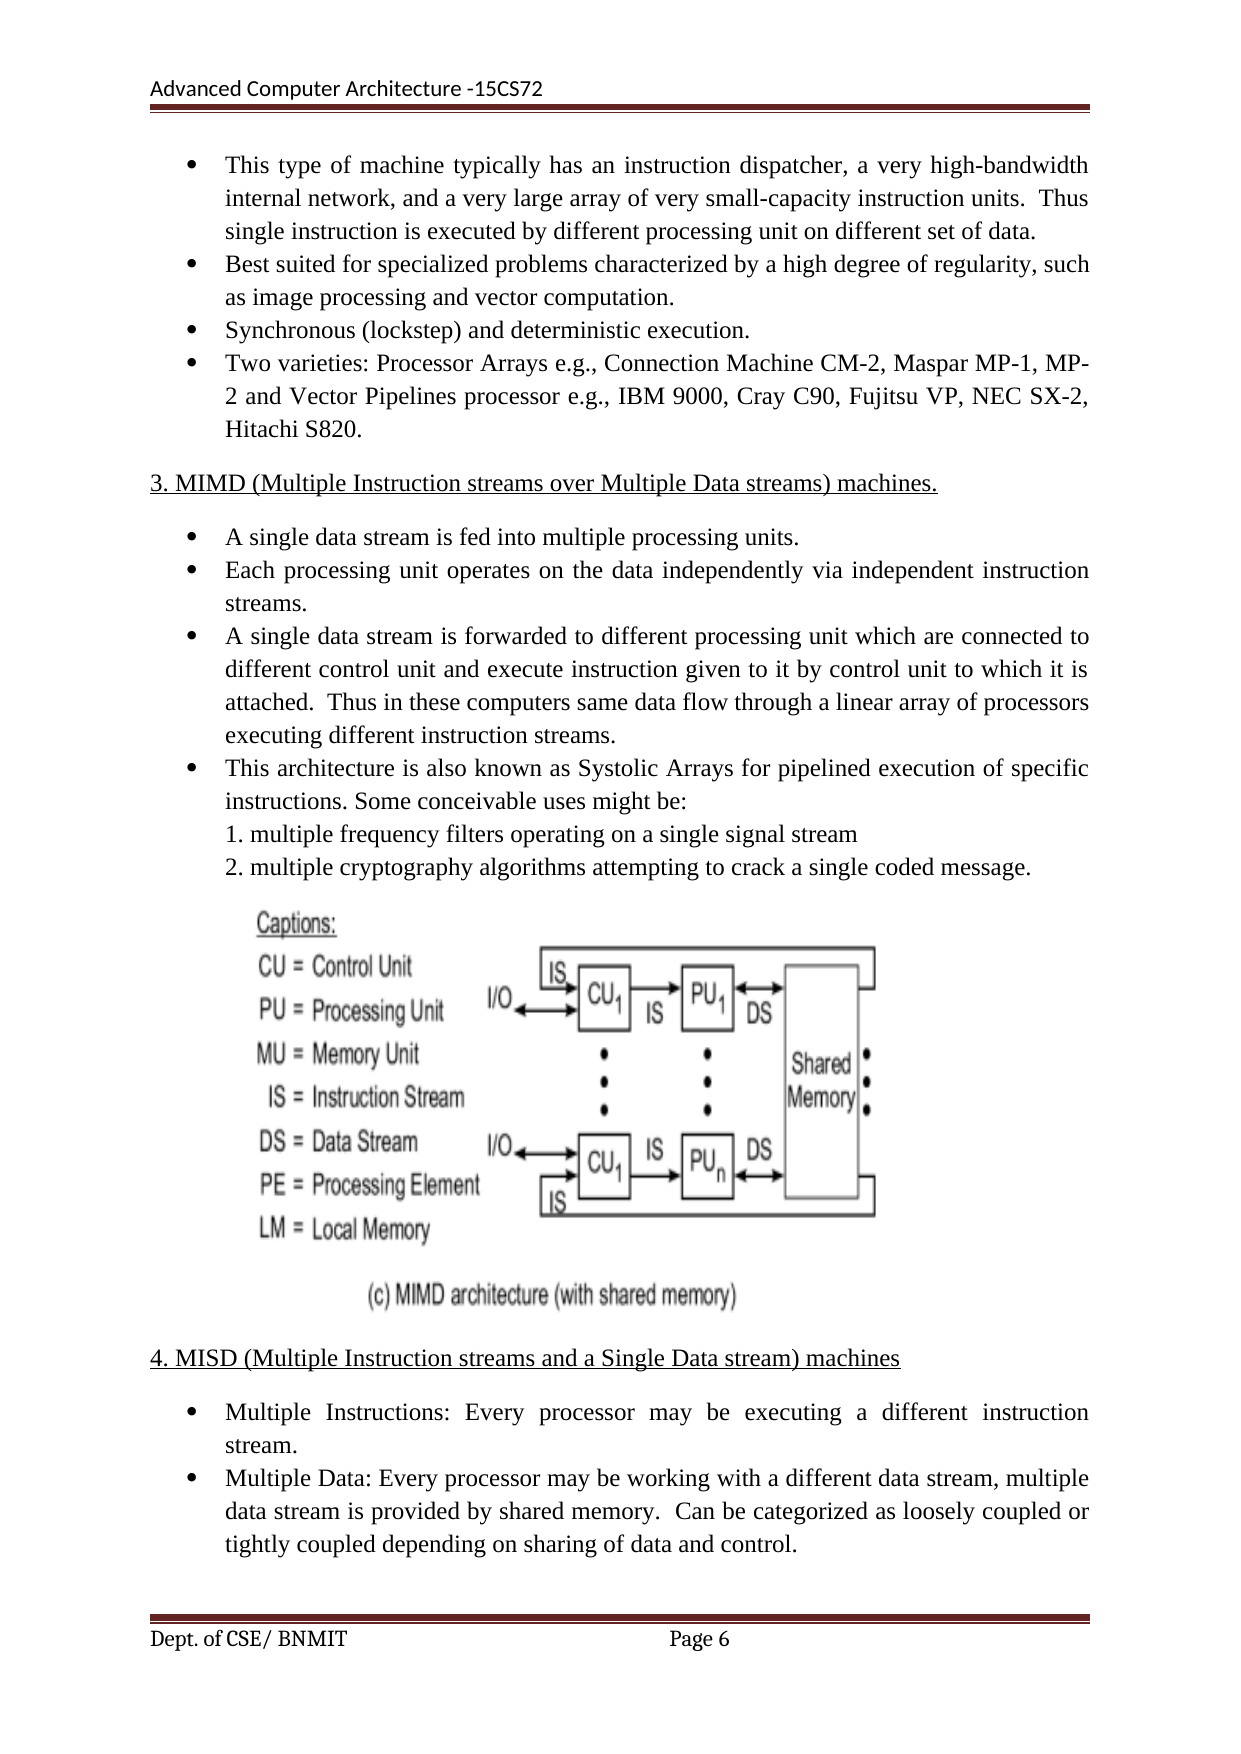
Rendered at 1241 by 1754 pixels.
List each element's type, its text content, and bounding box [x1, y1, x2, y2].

list A single data stream is forwarded to different processing unit which are connected to different control unit and execute instruction given to it by control unit to which it is attached. Thus in these computers same data flow through a linear array of processors executing different instruction streams. [187, 621, 1090, 749]
list Multiple Data: Every processor may be working with a different data stream, multiple data stream is provided by shared memory. Can be categorized as loosely coupled or tightly coupled depending on sharing of data and control. [187, 1463, 1090, 1558]
list Best suited for specialized problems characterized by a high degree of regularity, such as image processing and vector computation. [187, 249, 1090, 311]
list 2. multiple cryptography algorithms attempting to crack a single coded message. [225, 852, 1090, 881]
text 3. MIMD (Multiple Instruction streams over Multiple Data streams) machines. [150, 468, 1090, 497]
list Multiple Instructions: Every processor may be executing a different instruction stream. [187, 1397, 1090, 1458]
list A single data stream is fed into multiple processing units. [187, 522, 1090, 551]
list Synchronous (lockstep) and deterministic execution. [187, 315, 1090, 344]
list Two varieties: Processor Arrays e.g., Connection Machine CM-2, Maspar MP-1, MP-2 and Vector Pipelines processor e.g., IBM 9000, Cray C90, Fujitsu VP, NEC SX-2, Hitachi S820. [187, 348, 1090, 443]
picture [225, 885, 914, 1318]
text 4. MISD (Multiple Instruction streams and a Single Data stream) machines [150, 1343, 1090, 1372]
list This type of machine typically has an instruction dispatcher, a very high-bandwidth internal network, and a very large array of very small-capacity instruction units. Thus single instruction is executed by different processing unit on different set of data. [187, 150, 1090, 245]
list Each processing unit operates on the data independently via independent instruction streams. [187, 555, 1090, 617]
list 1. multiple frequency filters operating on a single signal stream [225, 819, 1090, 848]
list This architecture is also known as Systolic Arrays for pipelined execution of specific instructions. Some conceivable uses might be: [187, 753, 1090, 815]
